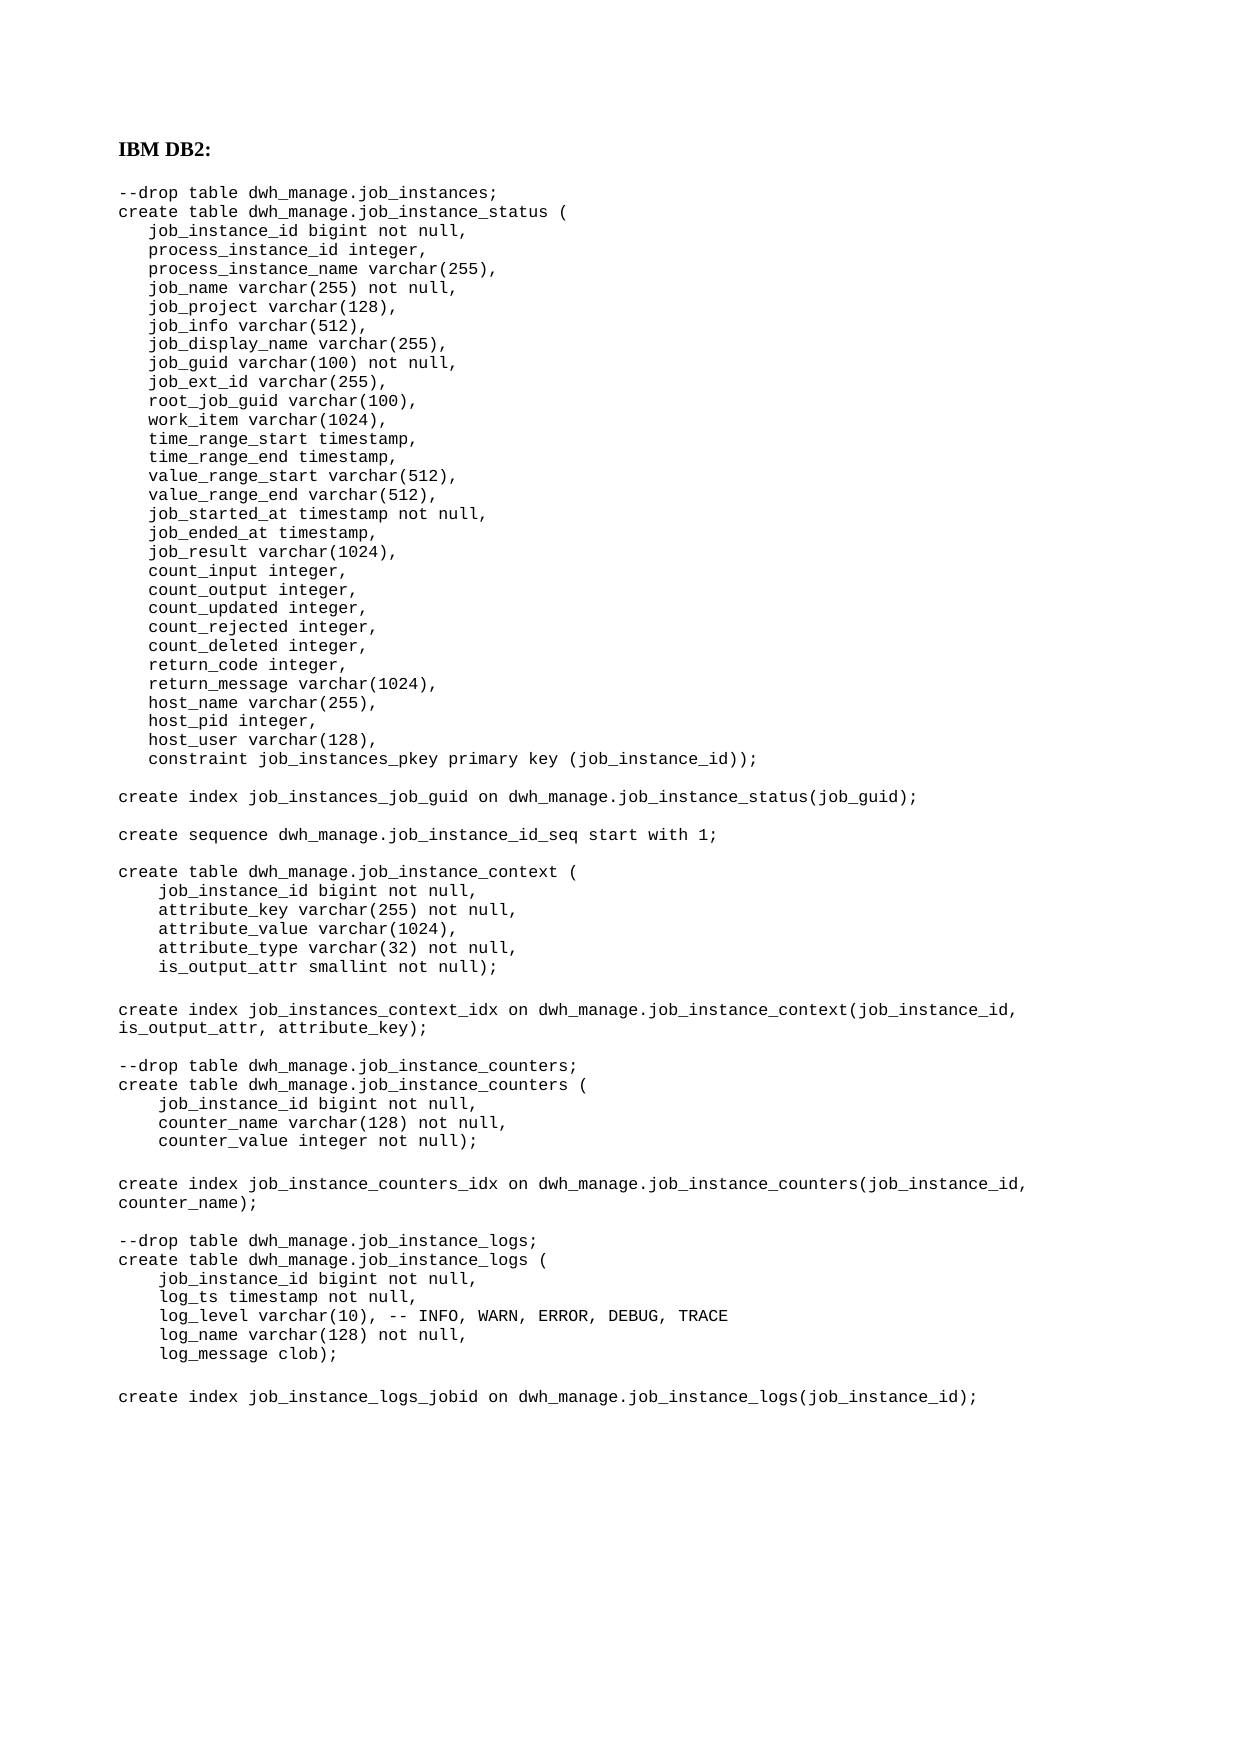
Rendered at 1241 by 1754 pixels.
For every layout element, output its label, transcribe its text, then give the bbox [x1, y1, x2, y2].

text create table dwh_manage.job_instance_context ( [118, 864, 1122, 883]
text host_user varchar(128), [118, 732, 1122, 751]
text process_instance_id integer, [118, 242, 1122, 261]
text create index job_instances_job_guid on dwh_manage.job_instance_status(job_guid); [118, 788, 1122, 807]
text IBM DB2: [118, 137, 1122, 161]
text create index job_instances_context_idx on dwh_manage.job_instance_context(job_instance_id, is_output_attr, attribute_key); [118, 1001, 1122, 1039]
text job_info varchar(512), [118, 317, 1122, 336]
text log_ts timestamp not null, [118, 1289, 1122, 1308]
text create table dwh_manage.job_instance_counters ( [118, 1076, 1122, 1095]
text host_pid integer, [118, 713, 1122, 732]
text log_name varchar(128) not null, [118, 1327, 1122, 1346]
text job_ended_at timestamp, [118, 524, 1122, 543]
text create table dwh_manage.job_instance_logs ( [118, 1251, 1122, 1270]
text process_instance_name varchar(255), [118, 261, 1122, 279]
text job_ext_id varchar(255), [118, 374, 1122, 392]
text attribute_type varchar(32) not null, [118, 939, 1122, 958]
text attribute_key varchar(255) not null, [118, 902, 1122, 920]
text return_message varchar(1024), [118, 675, 1122, 694]
text job_name varchar(255) not null, [118, 279, 1122, 298]
text job_instance_id bigint not null, [118, 223, 1122, 242]
text time_range_end timestamp, [118, 449, 1122, 468]
text log_level varchar(10), -- INFO, WARN, ERROR, DEBUG, TRACE [118, 1308, 1122, 1327]
text create index job_instance_counters_idx on dwh_manage.job_instance_counters(job_instance_id, counter_name); [118, 1176, 1122, 1214]
text job_instance_id bigint not null, [118, 1270, 1122, 1289]
text job_guid varchar(100) not null, [118, 355, 1122, 374]
text host_name varchar(255), [118, 694, 1122, 713]
text create index job_instance_logs_jobid on dwh_manage.job_instance_logs(job_instance_id); [118, 1388, 1122, 1407]
text count_updated integer, [118, 600, 1122, 619]
text is_output_attr smallint not null); [118, 958, 1122, 977]
text job_project varchar(128), [118, 298, 1122, 317]
text job_result varchar(1024), [118, 543, 1122, 562]
text work_item varchar(1024), [118, 411, 1122, 430]
text count_output integer, [118, 581, 1122, 600]
text attribute_value varchar(1024), [118, 920, 1122, 939]
text --drop table dwh_manage.job_instance_counters; [118, 1058, 1122, 1076]
text count_input integer, [118, 562, 1122, 581]
text job_instance_id bigint not null, [118, 1095, 1122, 1114]
text root_job_guid varchar(100), [118, 392, 1122, 411]
text count_rejected integer, [118, 619, 1122, 638]
text --drop table dwh_manage.job_instances; [118, 185, 1122, 204]
text create table dwh_manage.job_instance_status ( [118, 204, 1122, 223]
text create sequence dwh_manage.job_instance_id_seq start with 1; [118, 826, 1122, 845]
text return_code integer, [118, 656, 1122, 675]
text value_range_end varchar(512), [118, 487, 1122, 506]
text job_started_at timestamp not null, [118, 506, 1122, 524]
text log_message clob); [118, 1346, 1122, 1364]
text count_deleted integer, [118, 638, 1122, 656]
text --drop table dwh_manage.job_instance_logs; [118, 1232, 1122, 1251]
text value_range_start varchar(512), [118, 468, 1122, 487]
text constraint job_instances_pkey primary key (job_instance_id)); [118, 751, 1122, 769]
text counter_name varchar(128) not null, [118, 1114, 1122, 1133]
text job_display_name varchar(255), [118, 336, 1122, 355]
text counter_value integer not null); [118, 1133, 1122, 1152]
text job_instance_id bigint not null, [118, 883, 1122, 902]
text time_range_start timestamp, [118, 430, 1122, 449]
